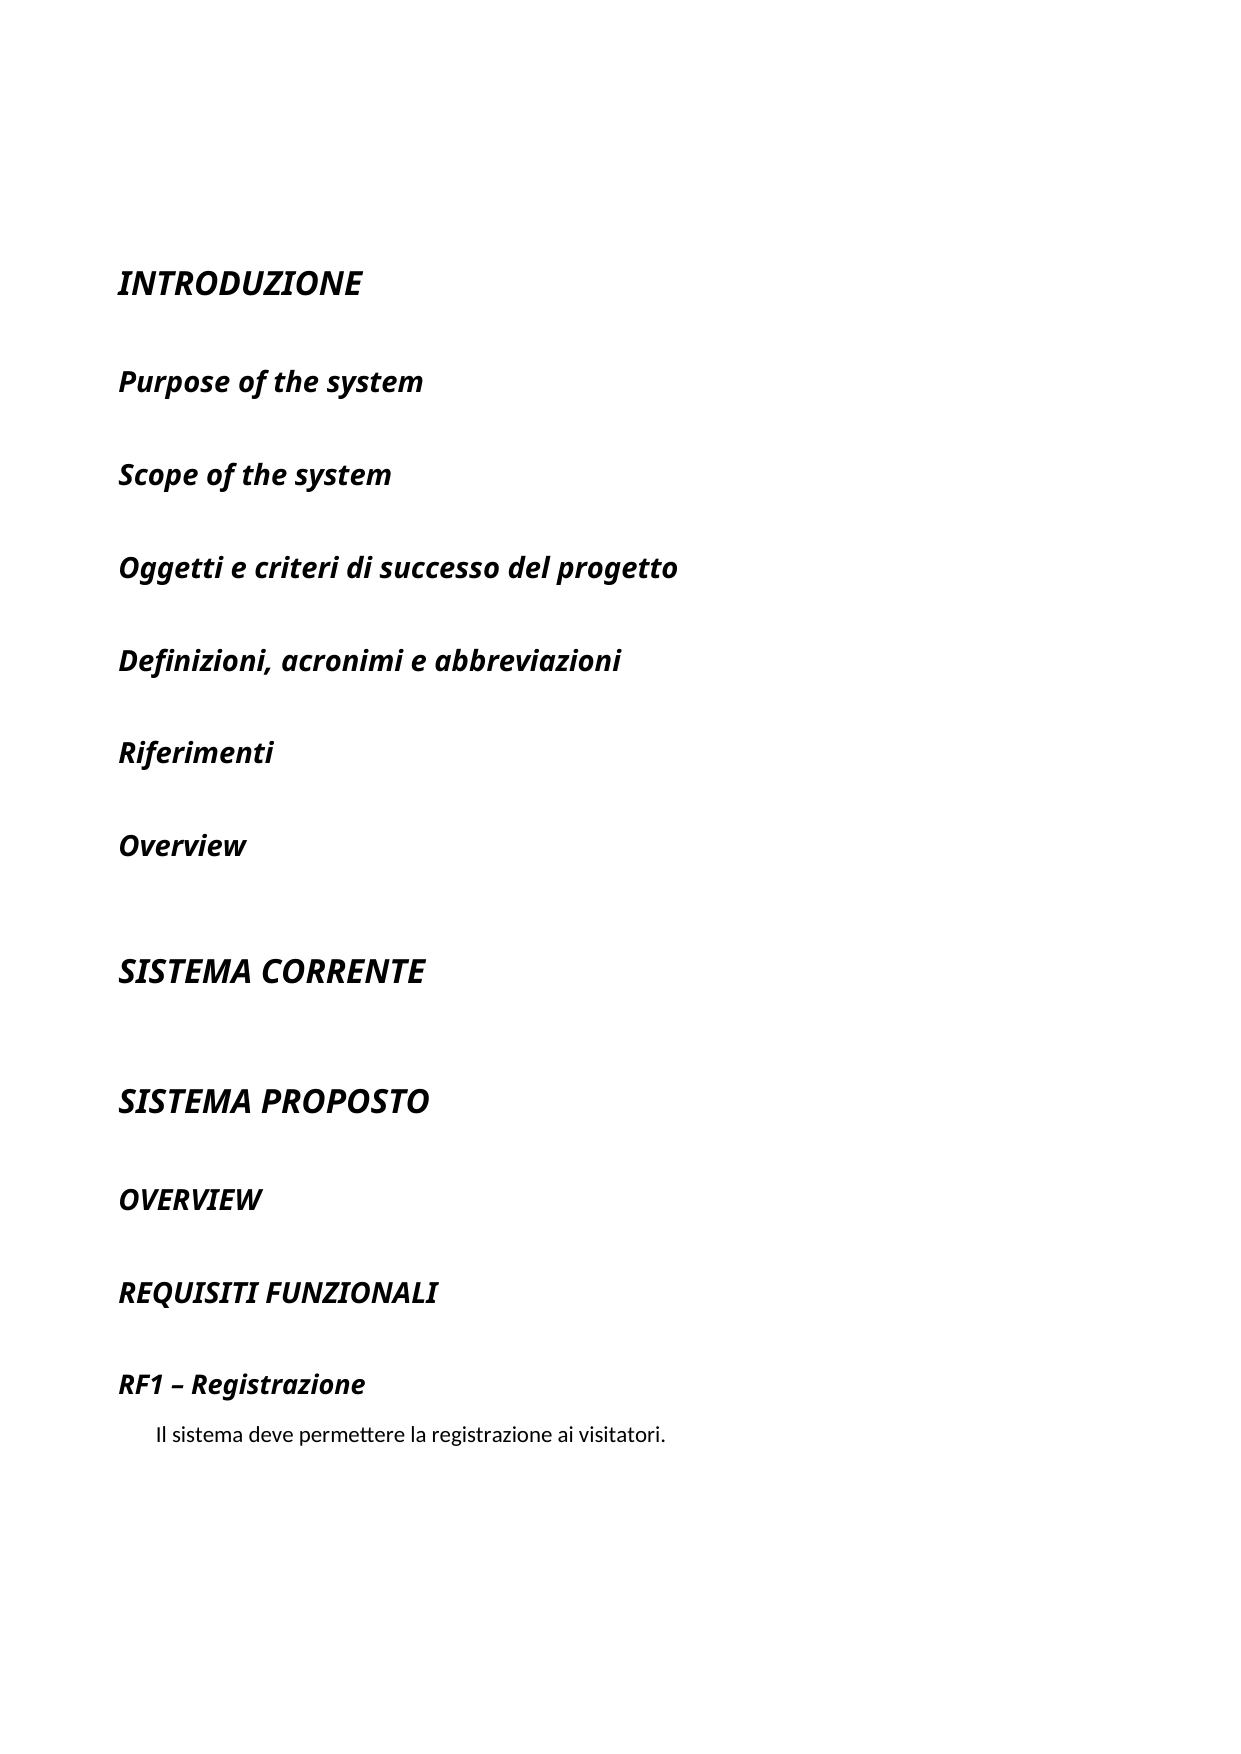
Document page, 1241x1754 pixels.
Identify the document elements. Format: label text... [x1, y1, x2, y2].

text Il sistema deve permettere la registrazione ai visitatori. [118, 1420, 1122, 1448]
subtitle RF1 – Registrazione [118, 1365, 1122, 1402]
subtitle INTRODUZIONE [118, 260, 1122, 305]
subtitle Scope of the system [118, 454, 1122, 494]
subtitle Purpose of the system [118, 361, 1122, 401]
subtitle Oggetti e criteri di successo del progetto [118, 547, 1122, 587]
subtitle OVERVIEW [118, 1179, 1122, 1219]
subtitle Overview [118, 825, 1122, 865]
subtitle Riferimenti [118, 733, 1122, 772]
subtitle SISTEMA CORRENTE [118, 947, 1122, 993]
subtitle Definizioni, acronimi e abbreviazioni [118, 640, 1122, 679]
subtitle SISTEMA PROPOSTO [118, 1078, 1122, 1123]
subtitle REQUISITI FUNZIONALI [118, 1272, 1122, 1312]
